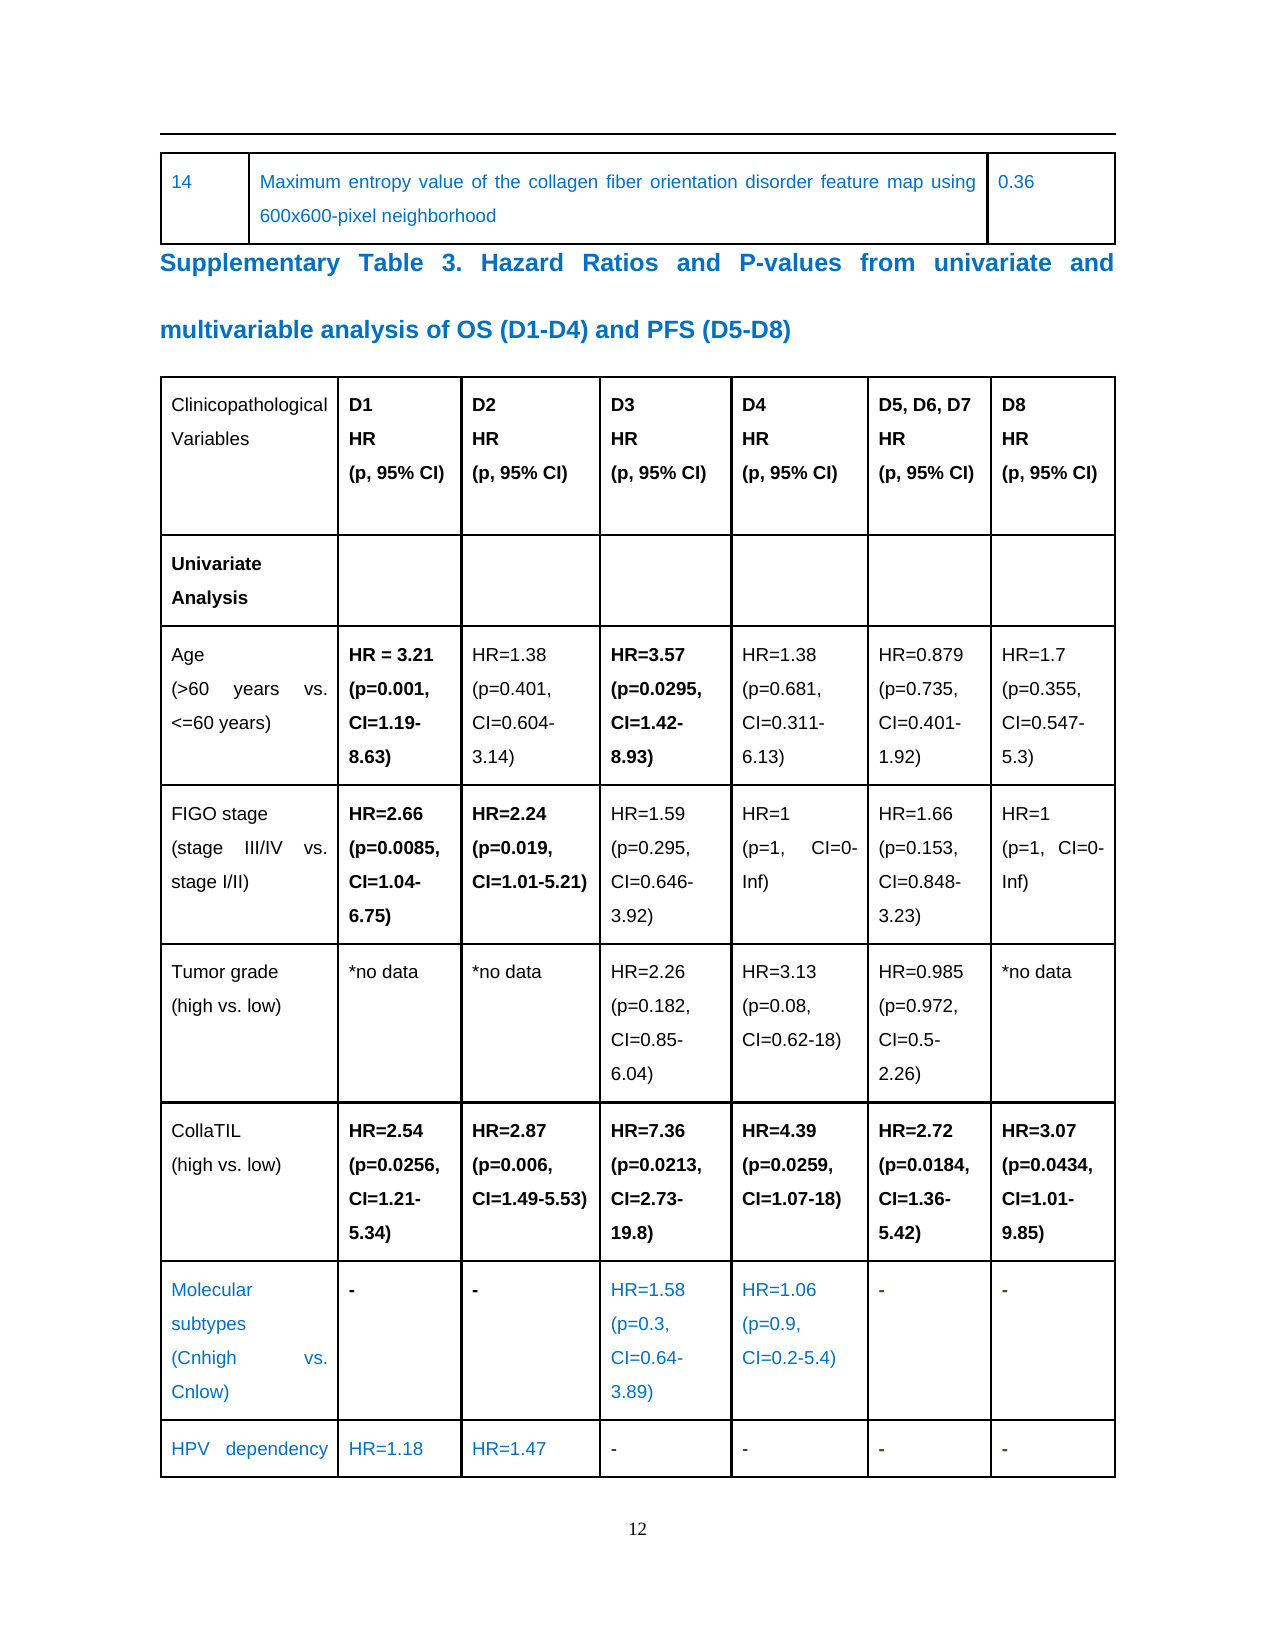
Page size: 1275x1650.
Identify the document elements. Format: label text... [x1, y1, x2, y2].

table_cell [601, 536, 730, 625]
table_cell - [339, 1262, 460, 1419]
table_cell Univariate Analysis [162, 536, 337, 625]
table_header D1 HR (p, 95% CI) [339, 378, 460, 534]
table_cell HR=1 (p=1, CI=0-Inf) [733, 786, 867, 943]
table_cell *no data [339, 945, 460, 1101]
table_header D3 HR (p, 95% CI) [601, 378, 730, 534]
table_cell HR=1.59 (p=0.295, CI=0.646-3.92) [601, 786, 730, 943]
table_cell [339, 536, 460, 625]
table_cell *no data [463, 945, 599, 1101]
table_cell HR=1 (p=1, CI=0-Inf) [992, 786, 1114, 943]
table_cell HR=1.38 (p=0.401, CI=0.604-3.14) [463, 627, 599, 784]
table_cell HR=1.7 (p=0.355, CI=0.547-5.3) [992, 627, 1114, 784]
table_cell HR=2.26 (p=0.182, CI=0.85-6.04) [601, 945, 730, 1101]
table_cell [869, 536, 990, 625]
table_header Clinicopathological Variables [162, 378, 337, 534]
table_cell - [992, 1421, 1114, 1476]
table_header D4 HR (p, 95% CI) [733, 378, 867, 534]
table_cell Molecular subtypes (Cnhigh vs. Cnlow) [162, 1262, 337, 1419]
table_cell [992, 536, 1114, 625]
table_cell Age (>60 years vs. <=60 years) [162, 627, 337, 784]
table_cell - [601, 1421, 730, 1476]
table_cell [733, 536, 867, 625]
table_cell HR=2.24 (p=0.019, CI=1.01-5.21) [463, 786, 599, 943]
table_cell - [869, 1262, 990, 1419]
table_cell CollaTIL (high vs. low) [162, 1104, 337, 1260]
table_cell Maximum entropy value of the collagen fiber orientation disorder feature map using 600x600-pixel neighborhood [250, 154, 986, 243]
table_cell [339, 1421, 460, 1476]
table_cell HR=0.985 (p=0.972, CI=0.5-2.26) [869, 945, 990, 1101]
table_cell FIGO stage (stage III/IV vs. stage I/II) [162, 786, 337, 943]
table_cell - [992, 1262, 1114, 1419]
table_header D5, D6, D7 HR (p, 95% CI) [869, 378, 990, 534]
table_cell HR = 3.21 (p=0.001, CI=1.19-8.63) [339, 627, 460, 784]
table_cell HR=3.07 (p=0.0434, CI=1.01-9.85) [992, 1104, 1114, 1260]
table_cell HR=3.13 (p=0.08, CI=0.62-18) [733, 945, 867, 1101]
table_cell Tumor grade (high vs. low) [162, 945, 337, 1101]
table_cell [463, 1421, 599, 1476]
table_cell HR=2.87 (p=0.006, CI=1.49-5.53) [463, 1104, 599, 1260]
table_cell HR=2.72 (p=0.0184, CI=1.36-5.42) [869, 1104, 990, 1260]
table_cell HR=4.39 (p=0.0259, CI=1.07-18) [733, 1104, 867, 1260]
table_cell HR=7.36 (p=0.0213, CI=2.73-19.8) [601, 1104, 730, 1260]
table_cell [463, 536, 599, 625]
table_cell HR=1.38 (p=0.681, CI=0.311-6.13) [733, 627, 867, 784]
table_cell HR=2.66 (p=0.0085, CI=1.04-6.75) [339, 786, 460, 943]
table_header D2 HR (p, 95% CI) [463, 378, 599, 534]
table_cell HR=1.06 (p=0.9, CI=0.2-5.4) [733, 1262, 867, 1419]
text Supplementary Table 3. Hazard Ratios and P-values from univariate and multivariable analysis of OS (D1-D4) and PFS (D5-D8) [159, 245, 1116, 347]
table_cell HR=2.54 (p=0.0256, CI=1.21-5.34) [339, 1104, 460, 1260]
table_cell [162, 1421, 337, 1476]
table_cell HR=3.57 (p=0.0295, CI=1.42-8.93) [601, 627, 730, 784]
table_cell - [869, 1421, 990, 1476]
table_cell - [733, 1421, 867, 1476]
table_cell HR=1.58 (p=0.3, CI=0.64-3.89) [601, 1262, 730, 1419]
table_cell - [463, 1262, 599, 1419]
table_cell *no data [992, 945, 1114, 1101]
table_header D8 HR (p, 95% CI) [992, 378, 1114, 534]
table_cell HR=1.66 (p=0.153, CI=0.848-3.23) [869, 786, 990, 943]
table_cell 0.36 [989, 154, 1114, 243]
table_cell 14 [162, 154, 248, 243]
table_cell HR=0.879 (p=0.735, CI=0.401-1.92) [869, 627, 990, 784]
